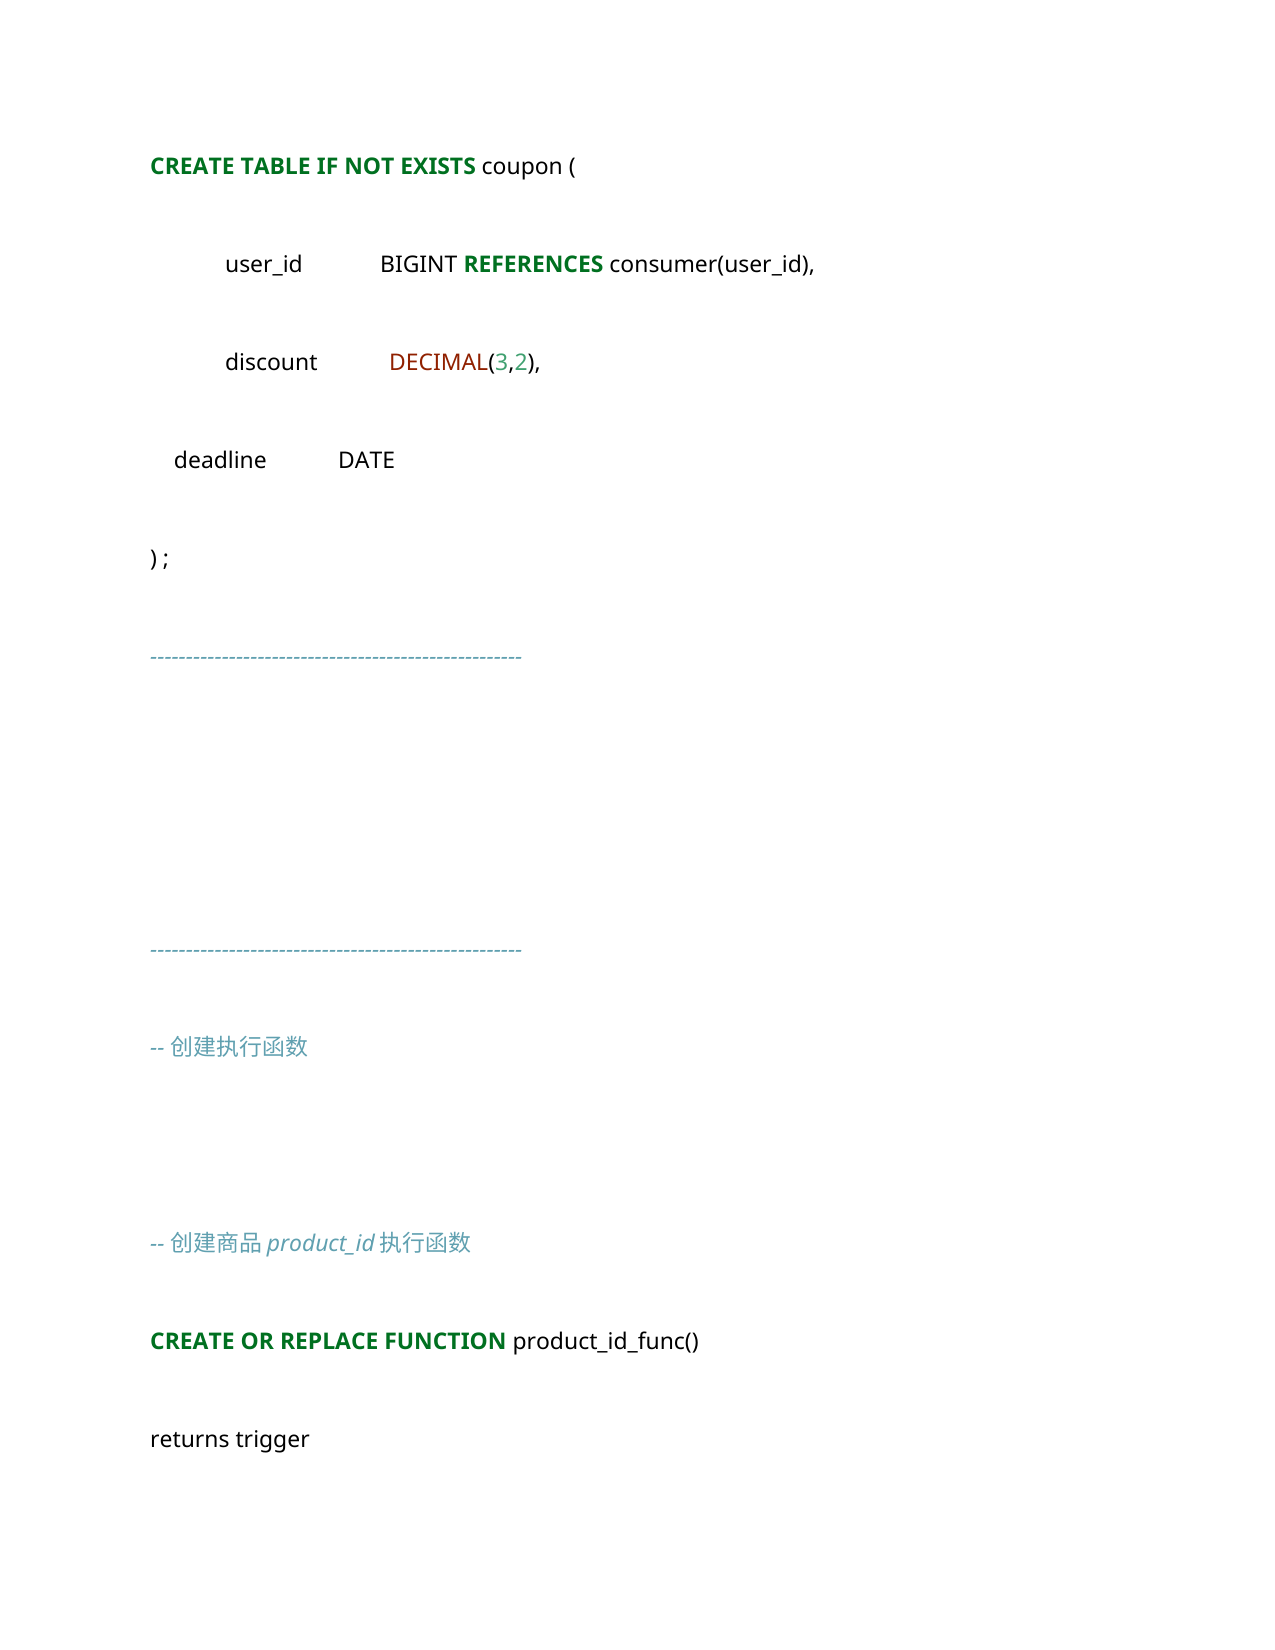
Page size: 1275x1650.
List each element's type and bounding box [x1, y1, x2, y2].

text [150, 150, 1125, 1454]
